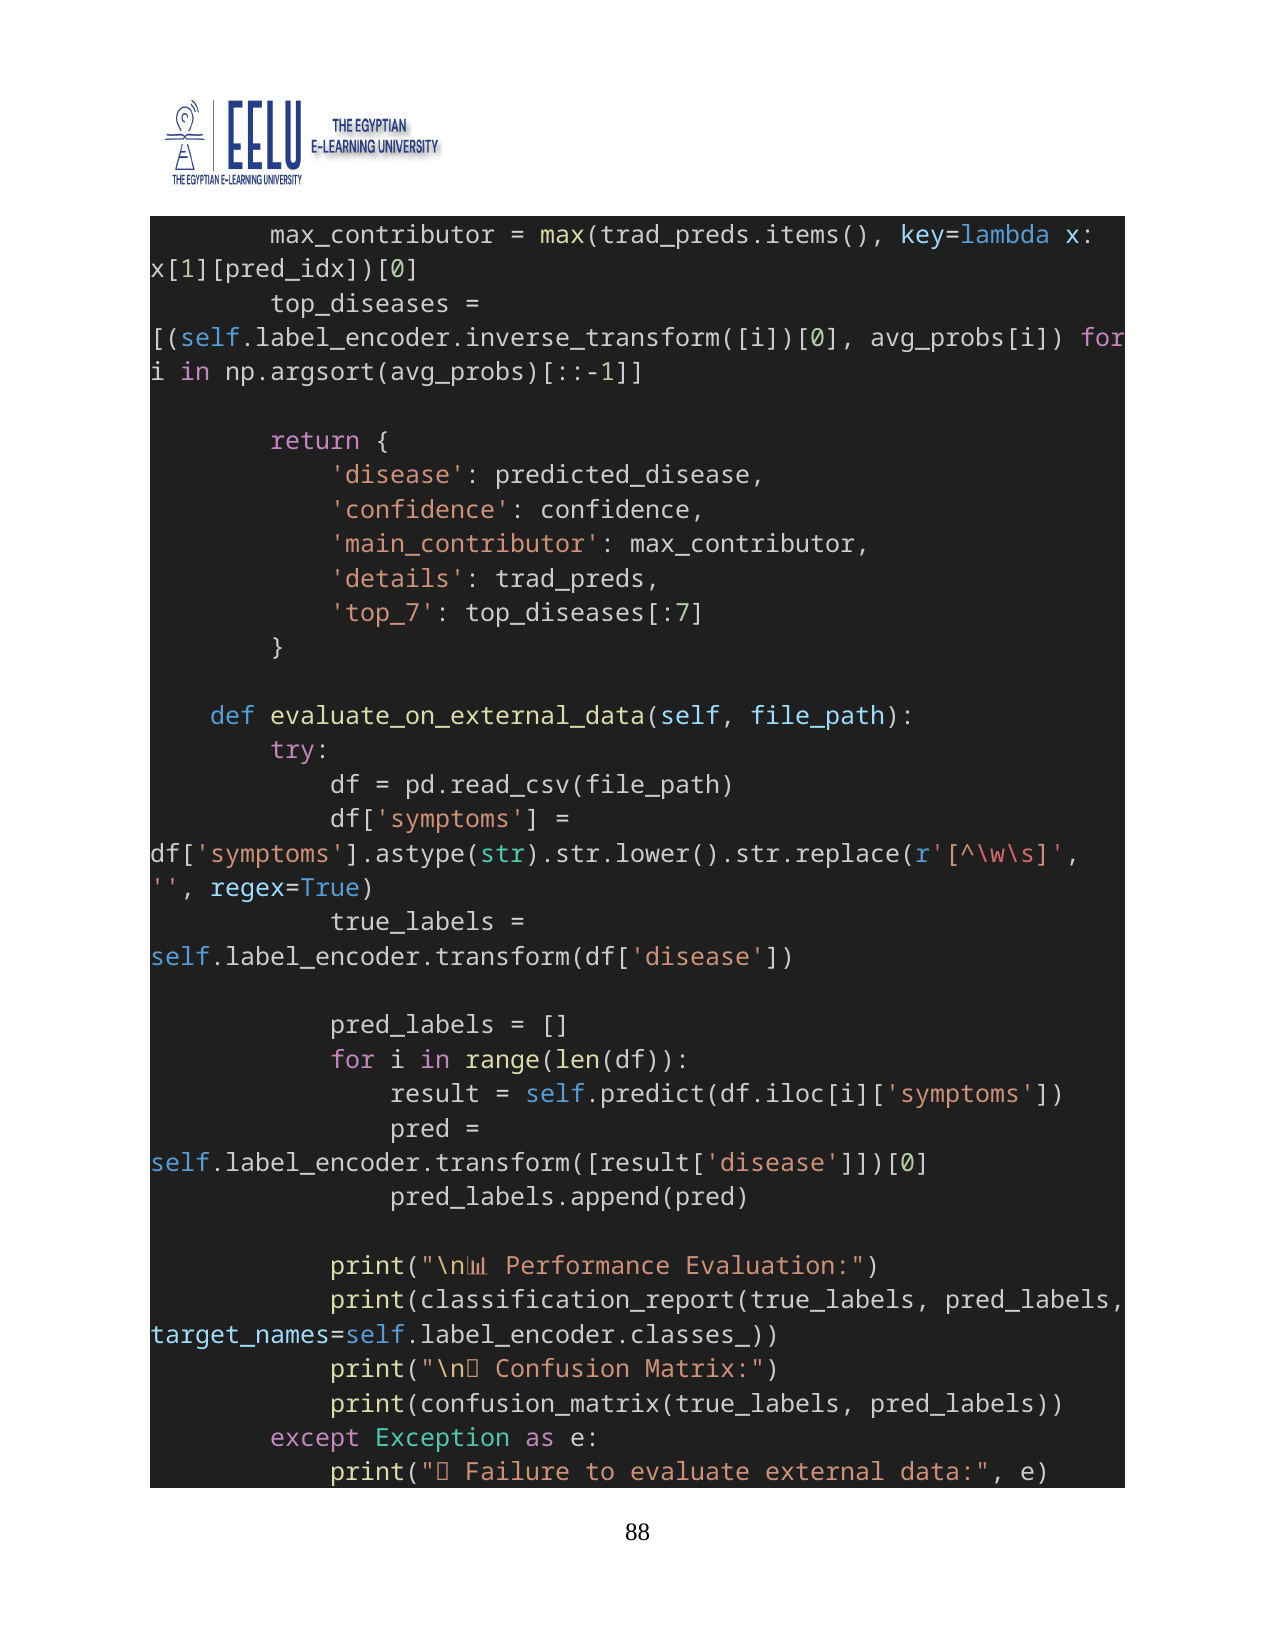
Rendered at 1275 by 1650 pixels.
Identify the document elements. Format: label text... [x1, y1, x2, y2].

text pred_labels.append(pred) [150, 1179, 1125, 1213]
text pred = self.label_encoder.transform([result['disease']])[0] [150, 1110, 1125, 1179]
text 'main_contributor': max_contributor, [150, 526, 1125, 560]
text print("❌ Failure to evaluate external data:", e) [150, 1454, 1125, 1488]
text print(classification_report(true_labels, pred_labels, target_names=self.label_encoder.classes_)) [150, 1282, 1125, 1351]
text pred_labels = [] [150, 1007, 1125, 1041]
text print("\n📊 Performance Evaluation:") [150, 1247, 1125, 1282]
text 'top_7': top_diseases[:7] [150, 594, 1125, 629]
text try: [150, 732, 1125, 766]
text except Exception as e: [150, 1419, 1125, 1454]
text df['symptoms'] = df['symptoms'].astype(str).str.lower().str.replace(r'[^\w\s]', '', regex=True) [150, 801, 1125, 904]
text } [150, 629, 1125, 663]
text df = pd.read_csv(file_path) [150, 766, 1125, 801]
text print("\n🧩 Confusion Matrix:") [150, 1351, 1125, 1385]
text max_contributor = max(trad_preds.items(), key=lambda x: x[1][pred_idx])[0] [150, 216, 1125, 285]
text for i in range(len(df)): [150, 1041, 1125, 1076]
text 'details': trad_preds, [150, 560, 1125, 594]
text print(confusion_matrix(true_labels, pred_labels)) [150, 1385, 1125, 1419]
text def evaluate_on_external_data(self, file_path): [150, 697, 1125, 732]
text 'confidence': confidence, [150, 491, 1125, 526]
text result = self.predict(df.iloc[i]['symptoms']) [150, 1076, 1125, 1110]
text true_labels = self.label_encoder.transform(df['disease']) [150, 904, 1125, 972]
text return { [150, 422, 1125, 457]
text 'disease': predicted_disease, [150, 457, 1125, 491]
picture [150, 75, 443, 188]
text top_diseases = [(self.label_encoder.inverse_transform([i])[0], avg_probs[i]) for i in np.argsort(avg_probs)[::-1]] [150, 285, 1125, 388]
